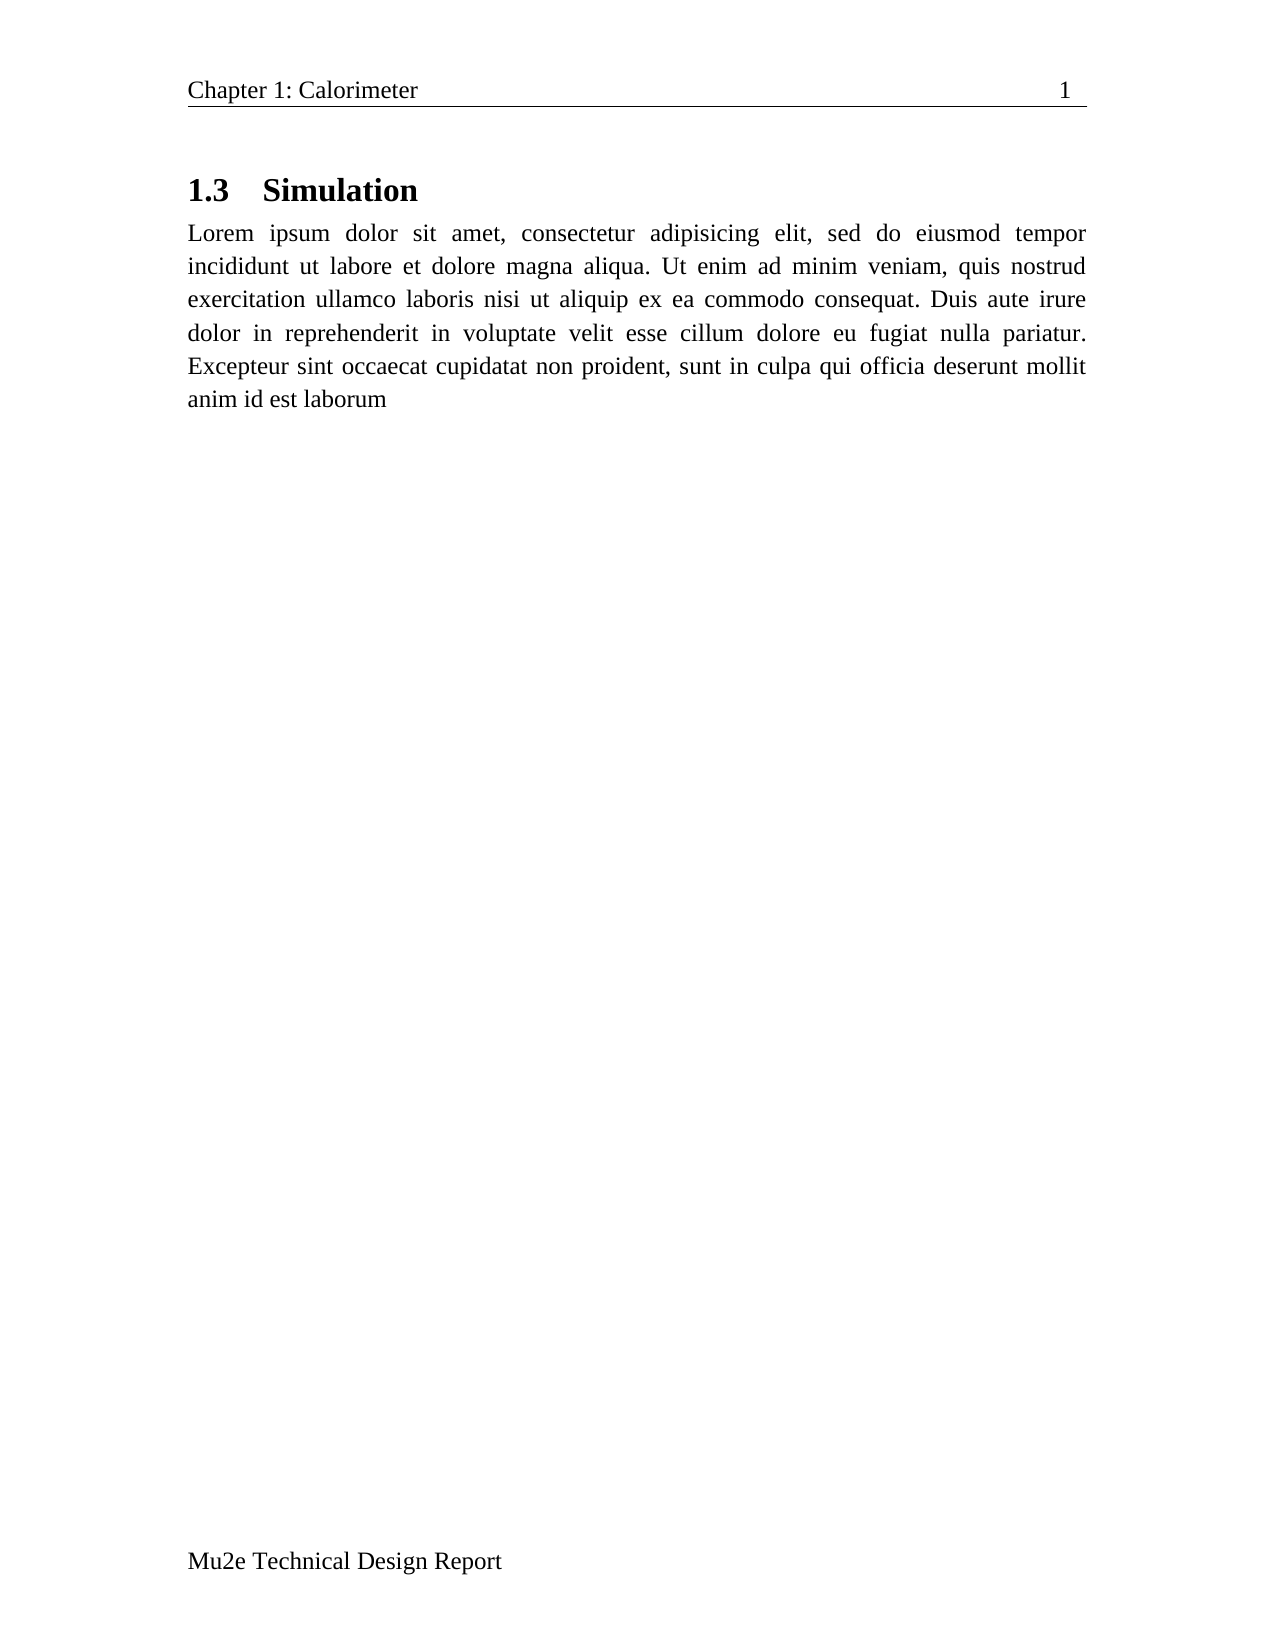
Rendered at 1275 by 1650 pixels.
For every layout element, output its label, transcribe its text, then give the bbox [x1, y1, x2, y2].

subtitle Simulation [187, 175, 1087, 208]
text Lorem ipsum dolor sit amet, consectetur adipisicing elit, sed do eiusmod tempor incididunt ut labore et dolore magna aliqua. Ut enim ad minim veniam, quis nostrud exercitation ullamco laboris nisi ut aliquip ex ea commodo consequat. Duis aute irure dolor in reprehenderit in voluptate velit esse cillum dolore eu fugiat nulla pariatur. Excepteur sint occaecat cupidatat non proident, sunt in culpa qui officia deserunt mollit anim id est laborum [187, 214, 1087, 414]
